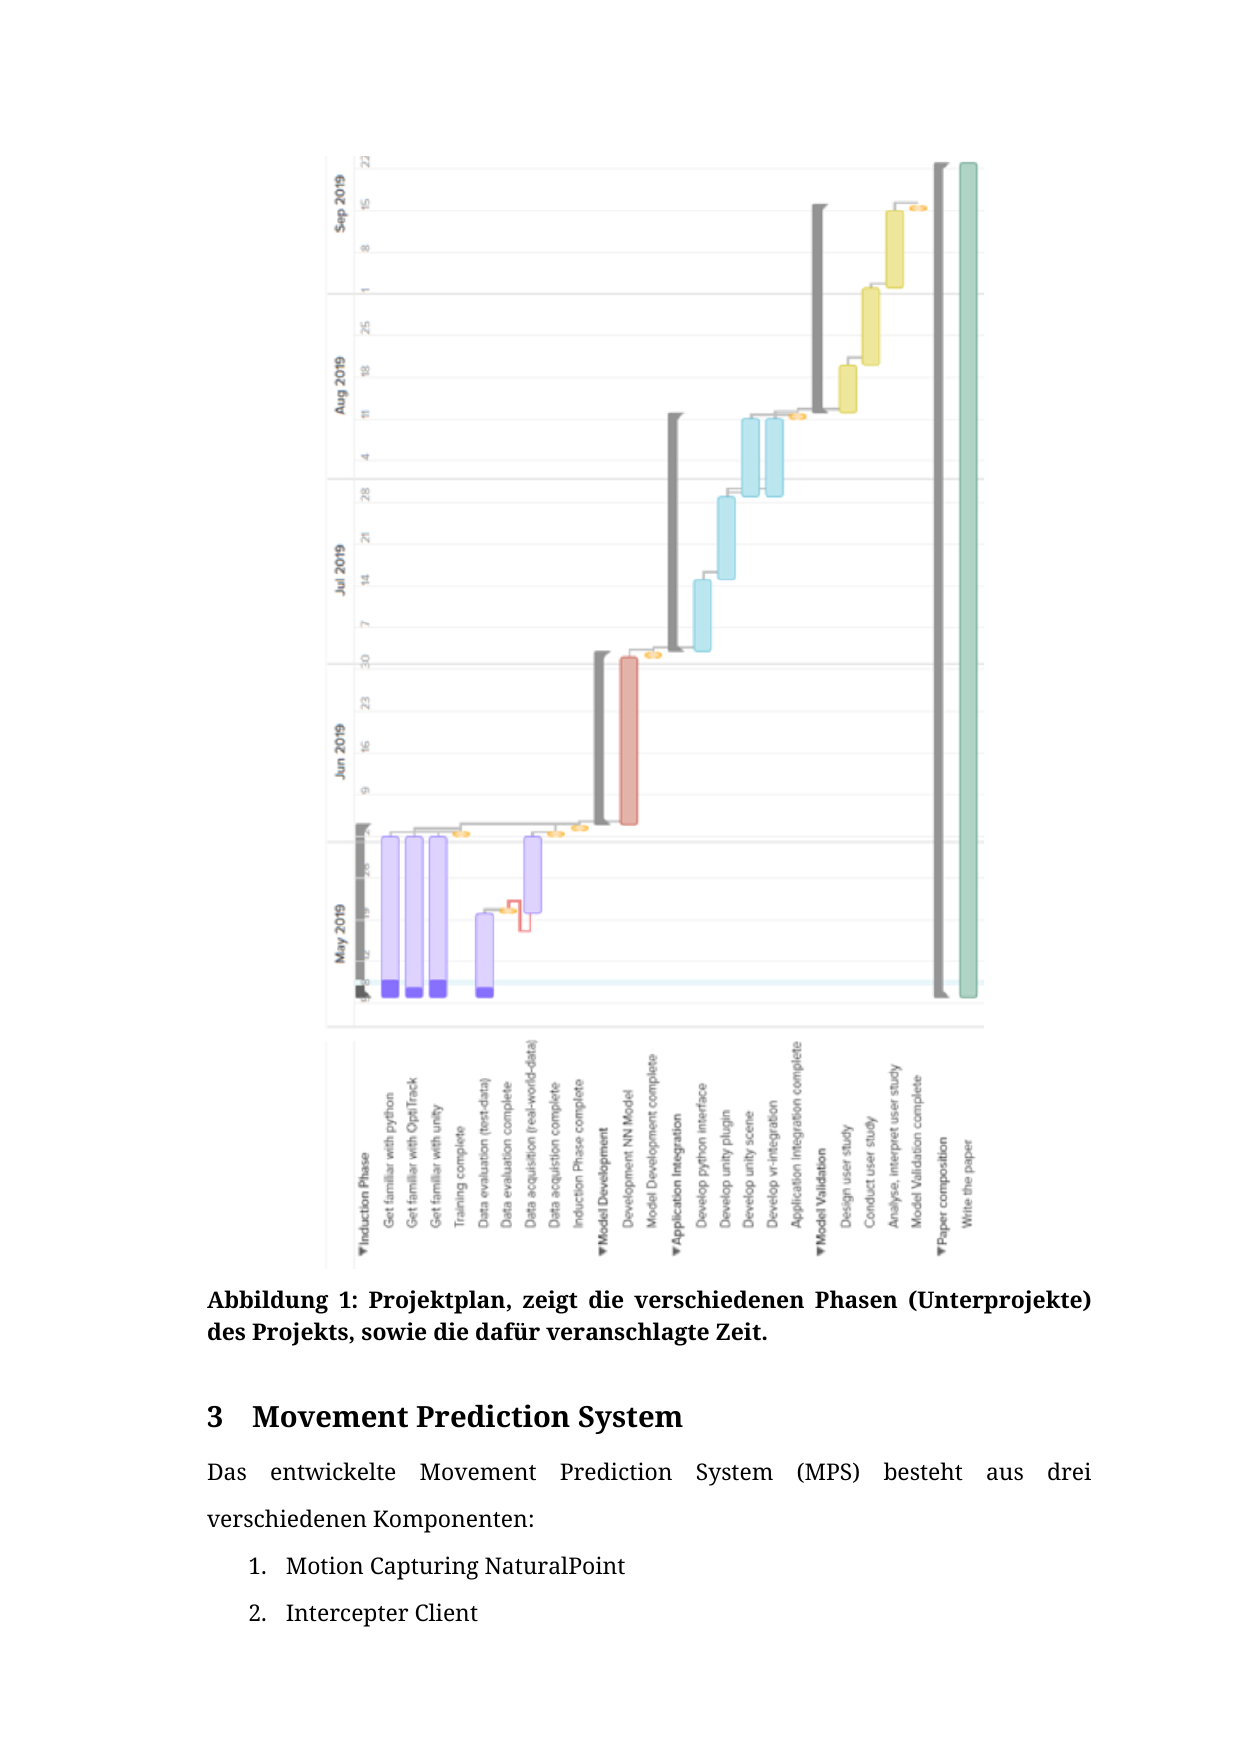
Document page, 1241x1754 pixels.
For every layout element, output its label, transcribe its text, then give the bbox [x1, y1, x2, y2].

list Motion Capturing NaturalPoint [248, 1550, 1092, 1581]
picture [320, 157, 984, 1268]
subtitle Movement Prediction System [207, 1397, 1092, 1436]
text Das entwickelte Movement Prediction System (MPS) besteht aus drei verschiedenen Komponenten: [207, 1456, 1092, 1534]
list Intercepter Client [248, 1597, 1092, 1628]
text Abbildung 1: Projektplan, zeigt die verschiedenen Phasen (Unterprojekte) des Projekts, sowie die dafür veranschlagte Zeit. [207, 1284, 1092, 1347]
